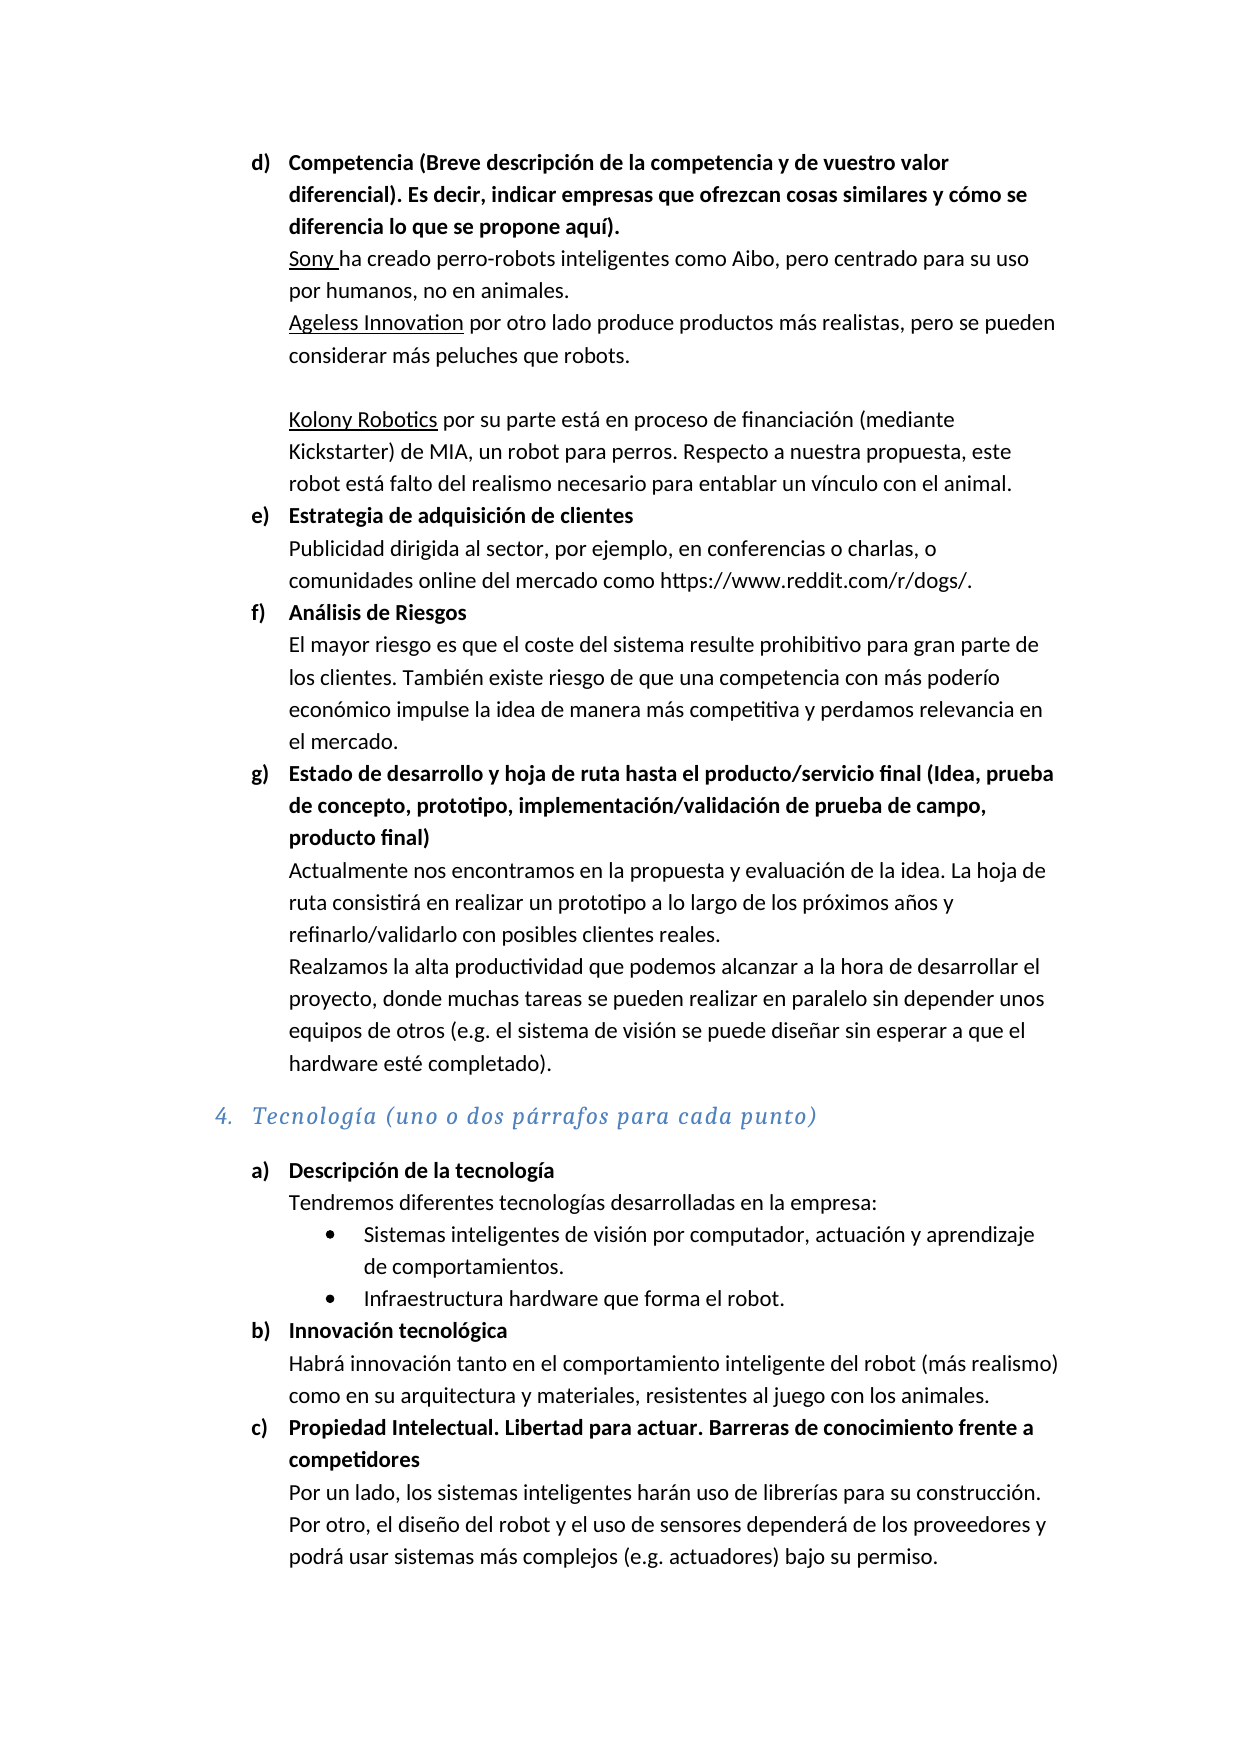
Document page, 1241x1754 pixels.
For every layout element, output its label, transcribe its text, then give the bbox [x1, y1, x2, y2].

list Por un lado, los sistemas inteligentes harán uso de librerías para su construcción. Por otro, el diseño del robot y el uso de sensores dependerá de los proveedores y podrá usar sistemas más complejos (e.g. actuadores) bajo su permiso. [288, 1478, 1063, 1570]
list Propiedad Intelectual. Libertad para actuar. Barreras de conocimiento frente a competidores [251, 1413, 1063, 1473]
subtitle Tecnología (uno o dos párrafos para cada punto) [215, 1102, 1063, 1131]
list Innovación tecnológica Habrá innovación tanto en el comportamiento inteligente del robot (más realismo) como en su arquitectura y materiales, resistentes al juego con los animales. [251, 1317, 1063, 1409]
list Estrategia de adquisición de clientes Publicidad dirigida al sector, por ejemplo, en conferencias o charlas, o comunidades online del mercado como https://www.reddit.com/r/dogs/. [251, 502, 1063, 594]
list Infraestructura hardware que forma el robot. [326, 1284, 1063, 1312]
list Estado de desarrollo y hoja de ruta hasta el producto/servicio final (Idea, prueba de concepto, prototipo, implementación/validación de prueba de campo, producto final) [251, 759, 1063, 852]
list Análisis de Riesgos El mayor riesgo es que el coste del sistema resulte prohibitivo para gran parte de los clientes. También existe riesgo de que una competencia con más poderío económico impulse la idea de manera más competitiva y perdamos relevancia en el mercado. [251, 598, 1063, 755]
list Kolony Robotics por su parte está en proceso de financiación (mediante Kickstarter) de MIA, un robot para perros. Respecto a nuestra propuesta, este robot está falto del realismo necesario para entablar un vínculo con el animal. [288, 405, 1063, 497]
list Ageless Innovation por otro lado produce productos más realistas, pero se pueden considerar más peluches que robots. [288, 308, 1063, 369]
list Descripción de la tecnología Tendremos diferentes tecnologías desarrolladas en la empresa: [251, 1156, 1063, 1216]
list Realzamos la alta productividad que podemos alcanzar a la hora de desarrollar el proyecto, donde muchas tareas se pueden realizar en paralelo sin depender unos equipos de otros (e.g. el sistema de visión se puede diseñar sin esperar a que el hardware esté completado). [288, 952, 1063, 1077]
list Actualmente nos encontramos en la propuesta y evaluación de la idea. La hoja de ruta consistirá en realizar un prototipo a lo largo de los próximos años y refinarlo/validarlo con posibles clientes reales. [288, 856, 1063, 948]
list Competencia (Breve descripción de la competencia y de vuestro valor diferencial). Es decir, indicar empresas que ofrezcan cosas similares y cómo se diferencia lo que se propone aquí). [251, 148, 1063, 240]
list Sony ha creado perro-robots inteligentes como Aibo, pero centrado para su uso por humanos, no en animales. [288, 244, 1063, 304]
list Sistemas inteligentes de visión por computador, actuación y aprendizaje de comportamientos. [326, 1220, 1063, 1280]
